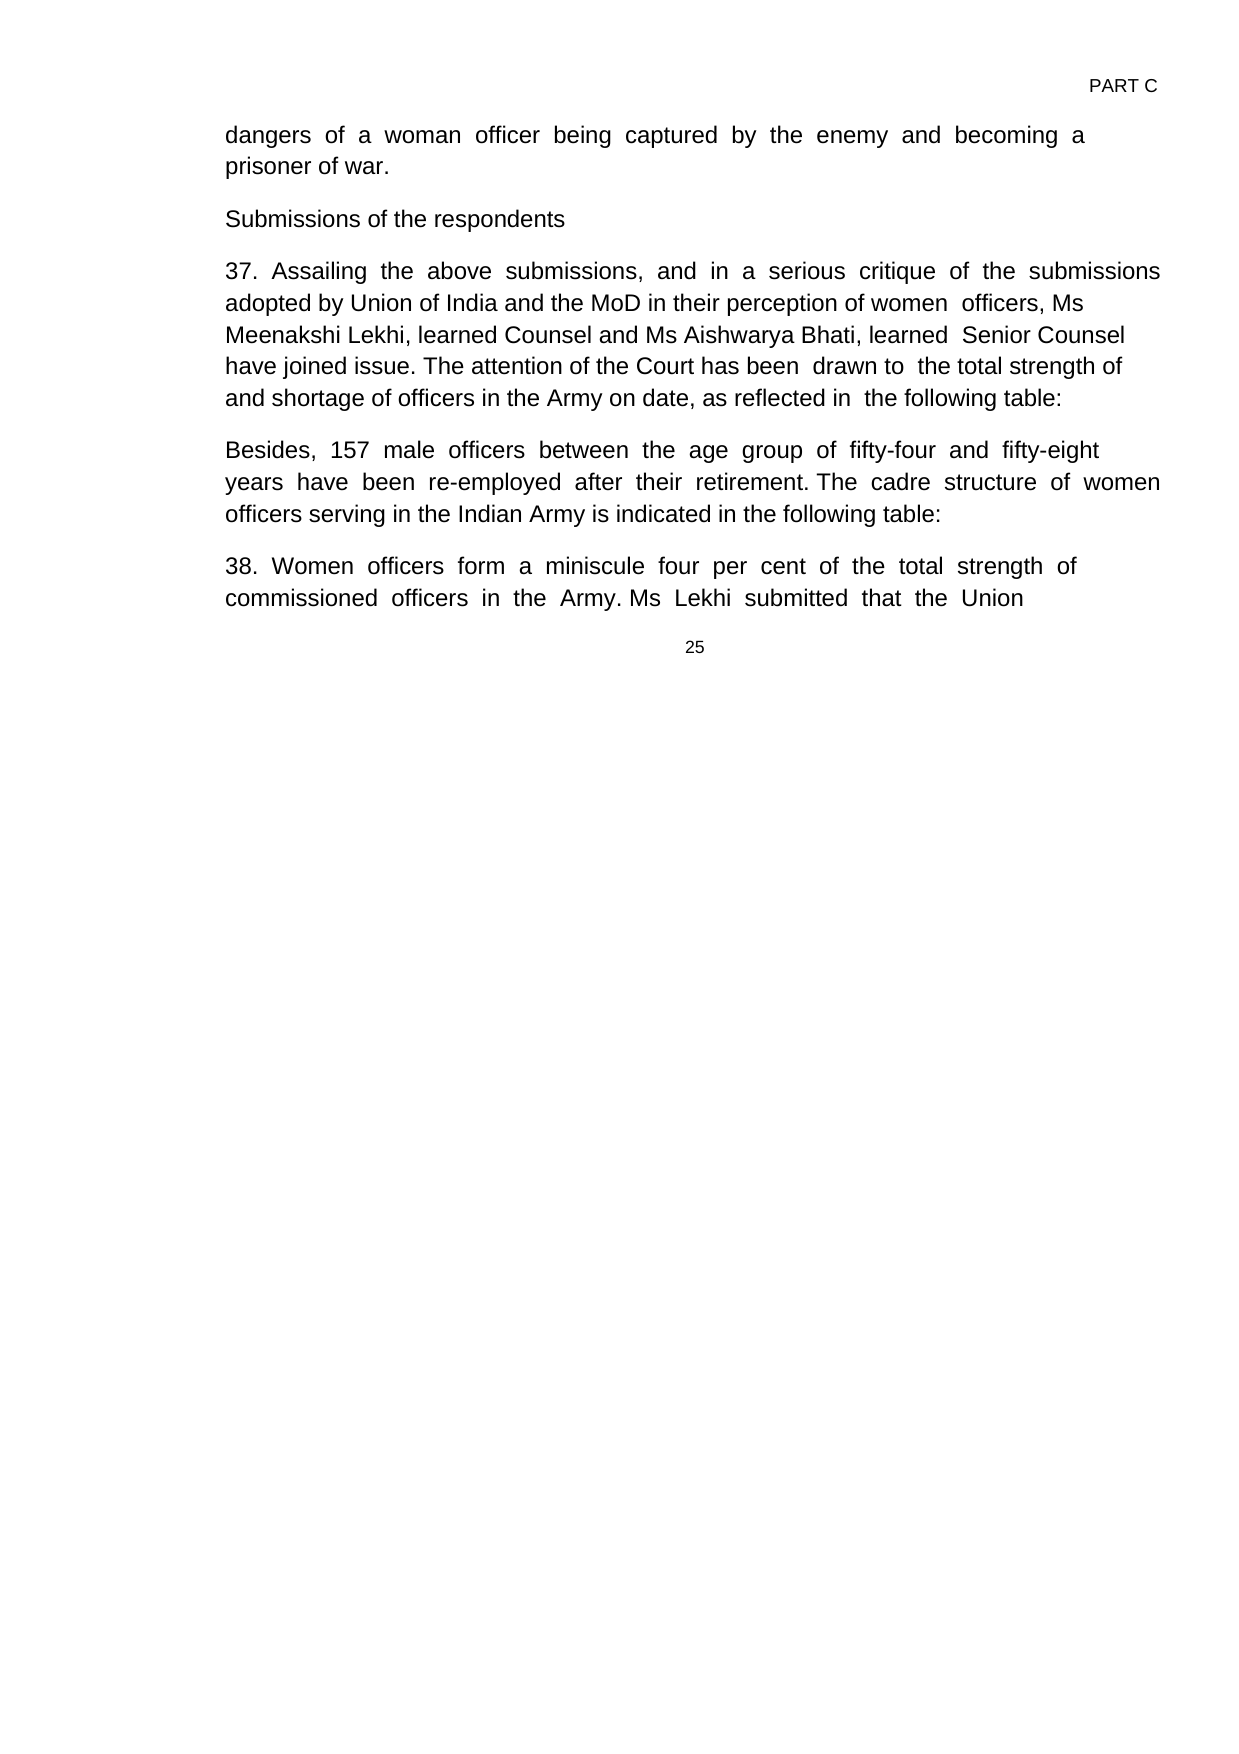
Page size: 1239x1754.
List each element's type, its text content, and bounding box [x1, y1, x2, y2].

text PART C [1089, 75, 1164, 97]
text 38. Women officers form a miniscule four per cent of the total strength of commissioned officers in the Army. Ms Lekhi submitted that the Union [225, 552, 1164, 612]
text 37. Assailing the above submissions, and in a serious critique of the submissions adopted by Union of India and the MoD in their perception of women officers, Ms Meenakshi Lekhi, learned Counsel and Ms Aishwarya Bhati, learned Senior Counsel have joined issue. The attention of the Court has been drawn to the total strength of and shortage of officers in the Army on date, as reflected in the following table: [225, 257, 1164, 412]
text dangers of a woman officer being captured by the enemy and becoming a prisoner of war. [225, 121, 1164, 180]
text Submissions of the respondents [225, 205, 1164, 232]
text 25 [685, 636, 1164, 657]
text Besides, 157 male officers between the age group of fifty-four and fifty-eight years have been re-employed after their retirement. The cadre structure of women officers serving in the Indian Army is indicated in the following table: [225, 436, 1164, 527]
